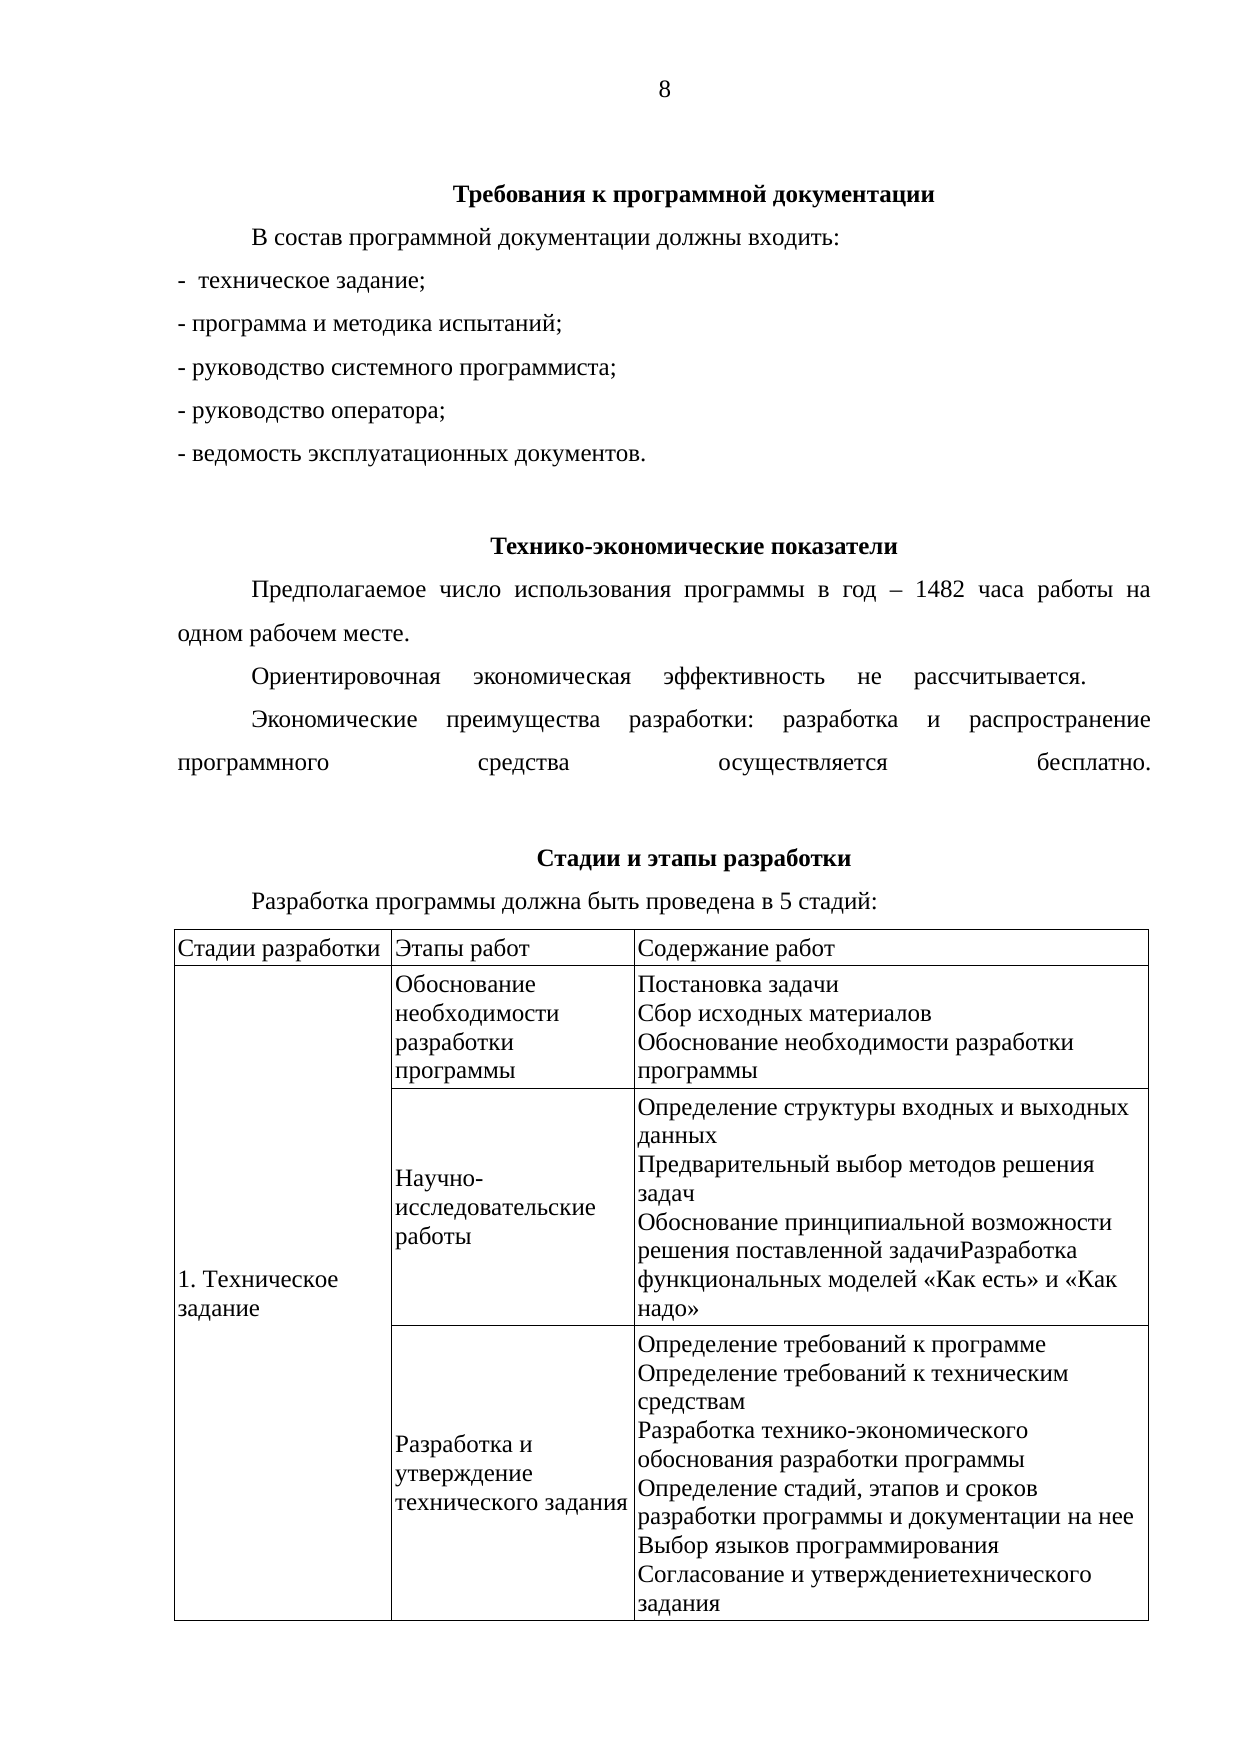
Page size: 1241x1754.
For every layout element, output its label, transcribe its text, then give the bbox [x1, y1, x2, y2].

text Ориентировочная экономическая эффективность не рассчитывается. Экономические преимущества разработки: разработка и распространение программного средства осуществляется бесплатно. [177, 661, 1152, 826]
text - руководство системного программиста; [177, 352, 1152, 380]
text - ведомость эксплуатационных документов. [177, 438, 1152, 467]
table_cell Обоснование необходимости разработки программы [392, 966, 634, 1087]
subtitle Технико-экономические показатели [177, 531, 1152, 560]
table_cell Определение требований к программе Определение требований к техническим средствам Разработка технико-экономического обоснования разработки программы Определение стадий, этапов и сроков разработки программы и документации на нее Выбор языков программирования Согласование и утверждениетехнического задания [635, 1326, 1148, 1619]
table_cell 1. Техническое задание [175, 966, 391, 1619]
table_cell Разработка и утверждение технического задания [392, 1326, 634, 1619]
table_cell Определение структуры входных и выходных данных Предварительный выбор методов решения задач Обоснование принципиальной возможности решения поставленной задачиРазработка функциональных моделей «Как есть» и «Как надо» [635, 1089, 1148, 1325]
table_header Этапы работ [392, 930, 634, 965]
text В состав программной документации должны входить: [177, 222, 1152, 251]
table_cell Научно-исследовательские работы [392, 1089, 634, 1325]
subtitle Стадии и этапы разработки [177, 843, 1152, 872]
text Предполагаемое число использования программы в год – 1482 часа работы на одном рабочем месте. [177, 574, 1152, 646]
table_cell Постановка задачи Сбор исходных материалов Обоснование необходимости разработки программы [635, 966, 1148, 1087]
subtitle Требования к программной документации [177, 179, 1152, 208]
table_header Стадии разработки [175, 930, 391, 965]
text - программа и методика испытаний; [177, 308, 1152, 337]
text - руководство оператора; [177, 395, 1152, 423]
table_header Содержание работ [635, 930, 1148, 965]
text Разработка программы должна быть проведена в 5 стадий: [177, 886, 1152, 915]
text - техническое задание; [177, 265, 1152, 294]
